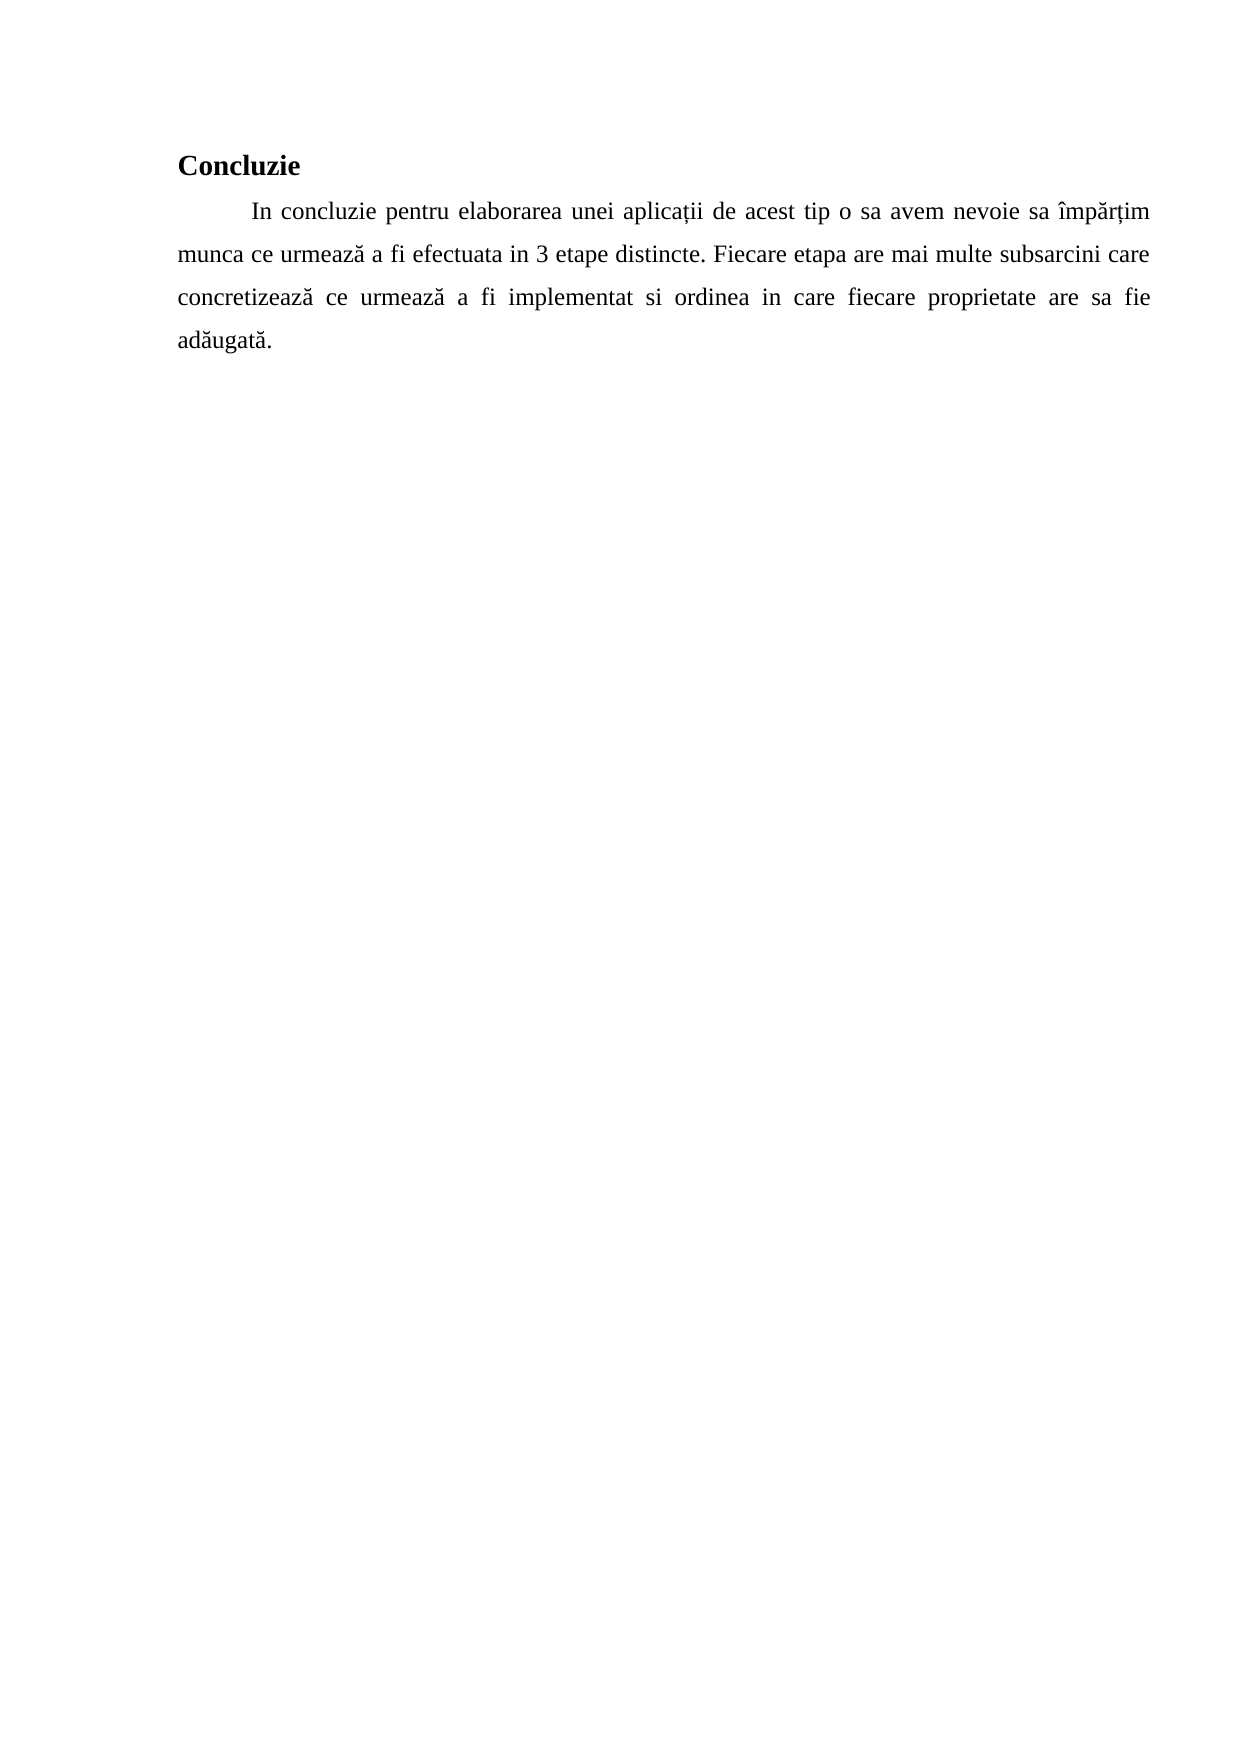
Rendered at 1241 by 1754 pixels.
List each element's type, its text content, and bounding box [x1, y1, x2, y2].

subtitle Concluzie [177, 148, 1152, 181]
text In concluzie pentru elaborarea unei aplicații de acest tip o sa avem nevoie sa împărțim munca ce urmează a fi efectuata in 3 etape distincte. Fiecare etapa are mai multe subsarcini care concretizează ce urmează a fi implementat si ordinea in care fiecare proprietate are sa fie adăugată. [177, 196, 1152, 354]
